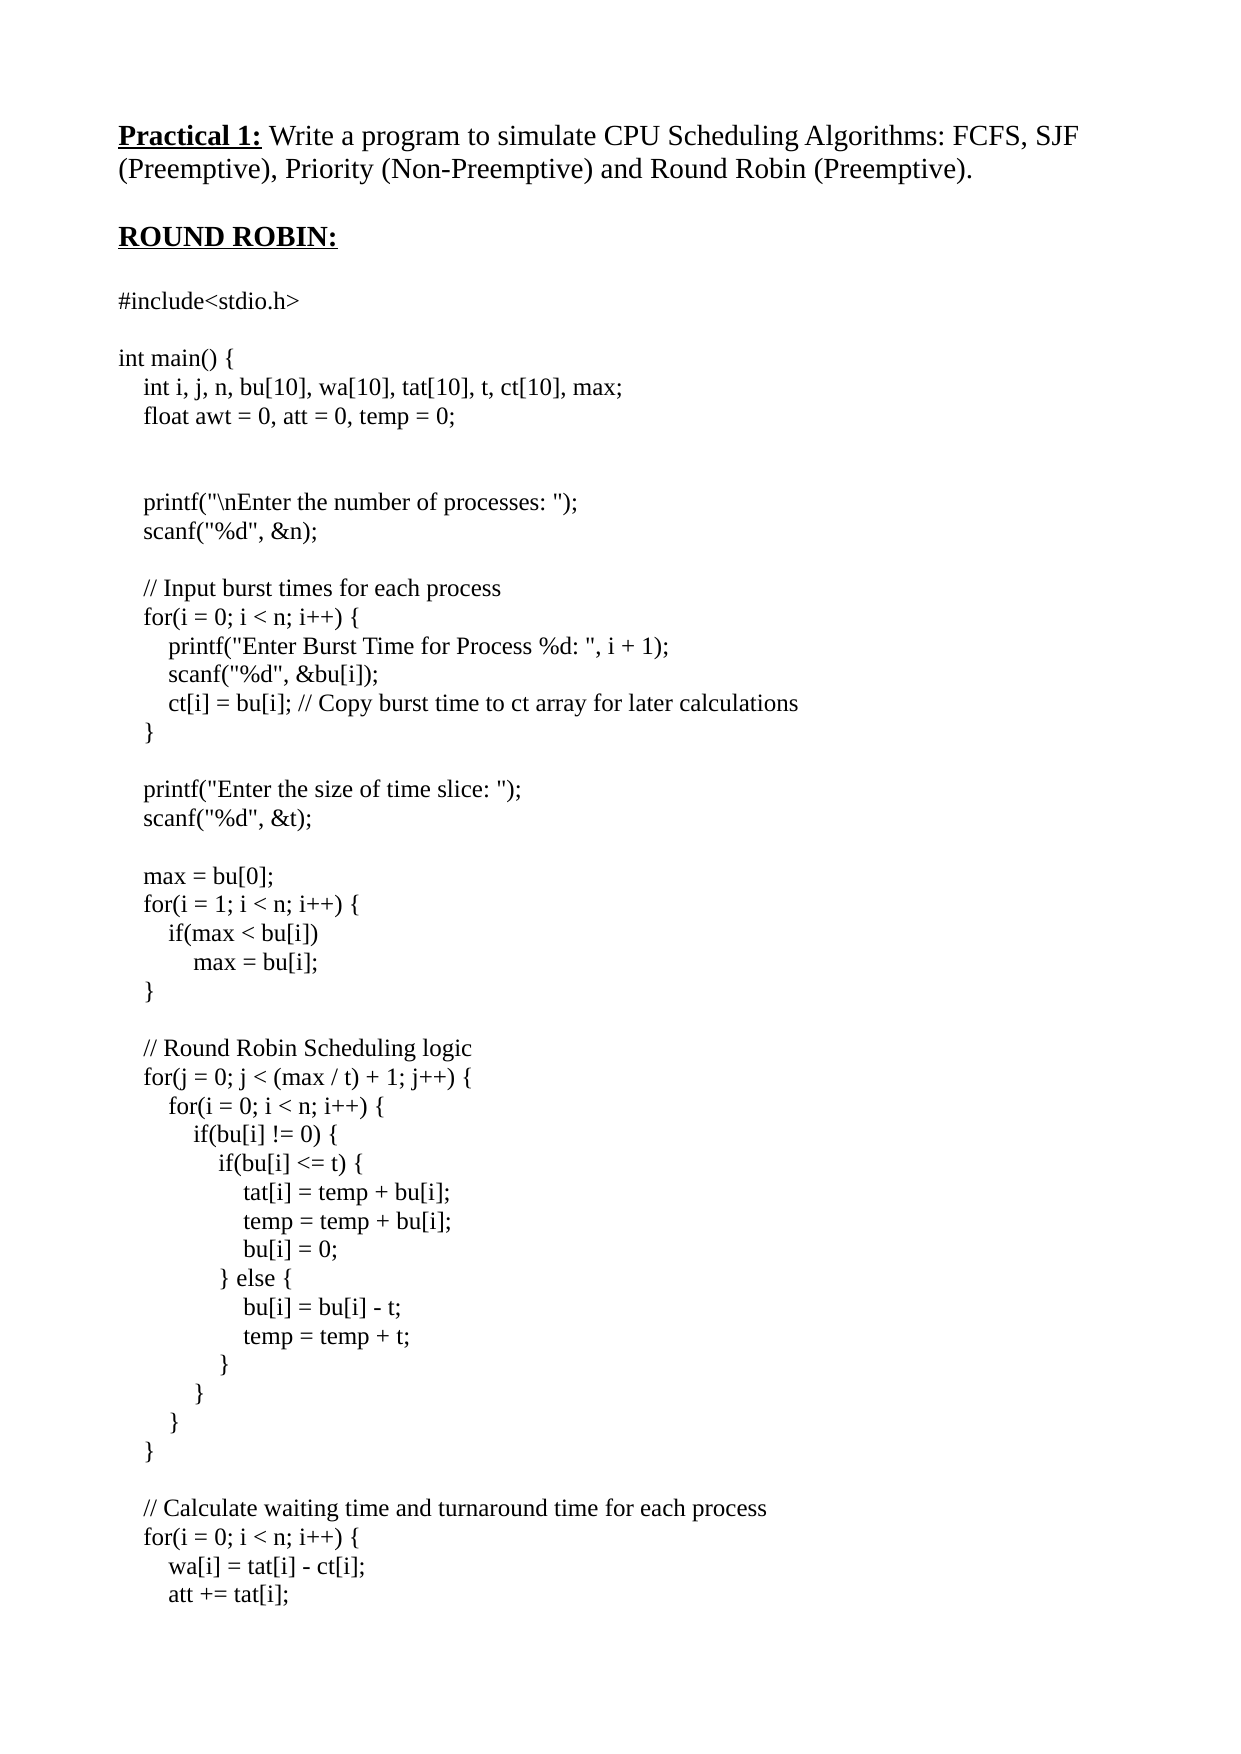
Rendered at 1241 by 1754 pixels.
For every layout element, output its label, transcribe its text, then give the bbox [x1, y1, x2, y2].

text } [118, 1349, 1122, 1378]
text ROUND ROBIN: [118, 219, 1122, 252]
text max = bu[0]; [118, 861, 1122, 889]
text } [118, 1407, 1122, 1436]
text for(i = 0; i < n; i++) { [118, 602, 1122, 631]
text // Calculate waiting time and turnaround time for each process [118, 1493, 1122, 1522]
text } [118, 1378, 1122, 1407]
text Practical 1: Write a program to simulate CPU Scheduling Algorithms: FCFS, SJF (Preemptive), Priority (Non-Preemptive) and Round Robin (Preemptive). [118, 118, 1122, 185]
text att += tat[i]; [118, 1579, 1122, 1608]
text int i, j, n, bu[10], wa[10], tat[10], t, ct[10], max; [118, 372, 1122, 401]
text temp = temp + t; [118, 1321, 1122, 1349]
text for(j = 0; j < (max / t) + 1; j++) { [118, 1062, 1122, 1091]
text // Input burst times for each process [118, 573, 1122, 602]
text bu[i] = bu[i] - t; [118, 1292, 1122, 1321]
text scanf("%d", &n); [118, 516, 1122, 544]
text } [118, 717, 1122, 746]
text } else { [118, 1263, 1122, 1292]
text } [118, 1436, 1122, 1464]
text // Round Robin Scheduling logic [118, 1033, 1122, 1062]
text scanf("%d", &bu[i]); [118, 659, 1122, 688]
text tat[i] = temp + bu[i]; [118, 1177, 1122, 1206]
text wa[i] = tat[i] - ct[i]; [118, 1551, 1122, 1579]
text if(max < bu[i]) [118, 918, 1122, 947]
text float awt = 0, att = 0, temp = 0; [118, 401, 1122, 429]
text for(i = 0; i < n; i++) { [118, 1091, 1122, 1119]
text printf("Enter Burst Time for Process %d: ", i + 1); [118, 631, 1122, 659]
text max = bu[i]; [118, 947, 1122, 976]
text printf("\nEnter the number of processes: "); [118, 487, 1122, 516]
text if(bu[i] <= t) { [118, 1148, 1122, 1177]
text ct[i] = bu[i]; // Copy burst time to ct array for later calculations [118, 688, 1122, 717]
text for(i = 1; i < n; i++) { [118, 889, 1122, 918]
text if(bu[i] != 0) { [118, 1119, 1122, 1148]
text printf("Enter the size of time slice: "); [118, 774, 1122, 803]
text scanf("%d", &t); [118, 803, 1122, 832]
text bu[i] = 0; [118, 1234, 1122, 1263]
text } [118, 976, 1122, 1004]
text int main() { [118, 343, 1122, 372]
text temp = temp + bu[i]; [118, 1206, 1122, 1234]
text for(i = 0; i < n; i++) { [118, 1522, 1122, 1551]
text #include<stdio.h> [118, 286, 1122, 314]
